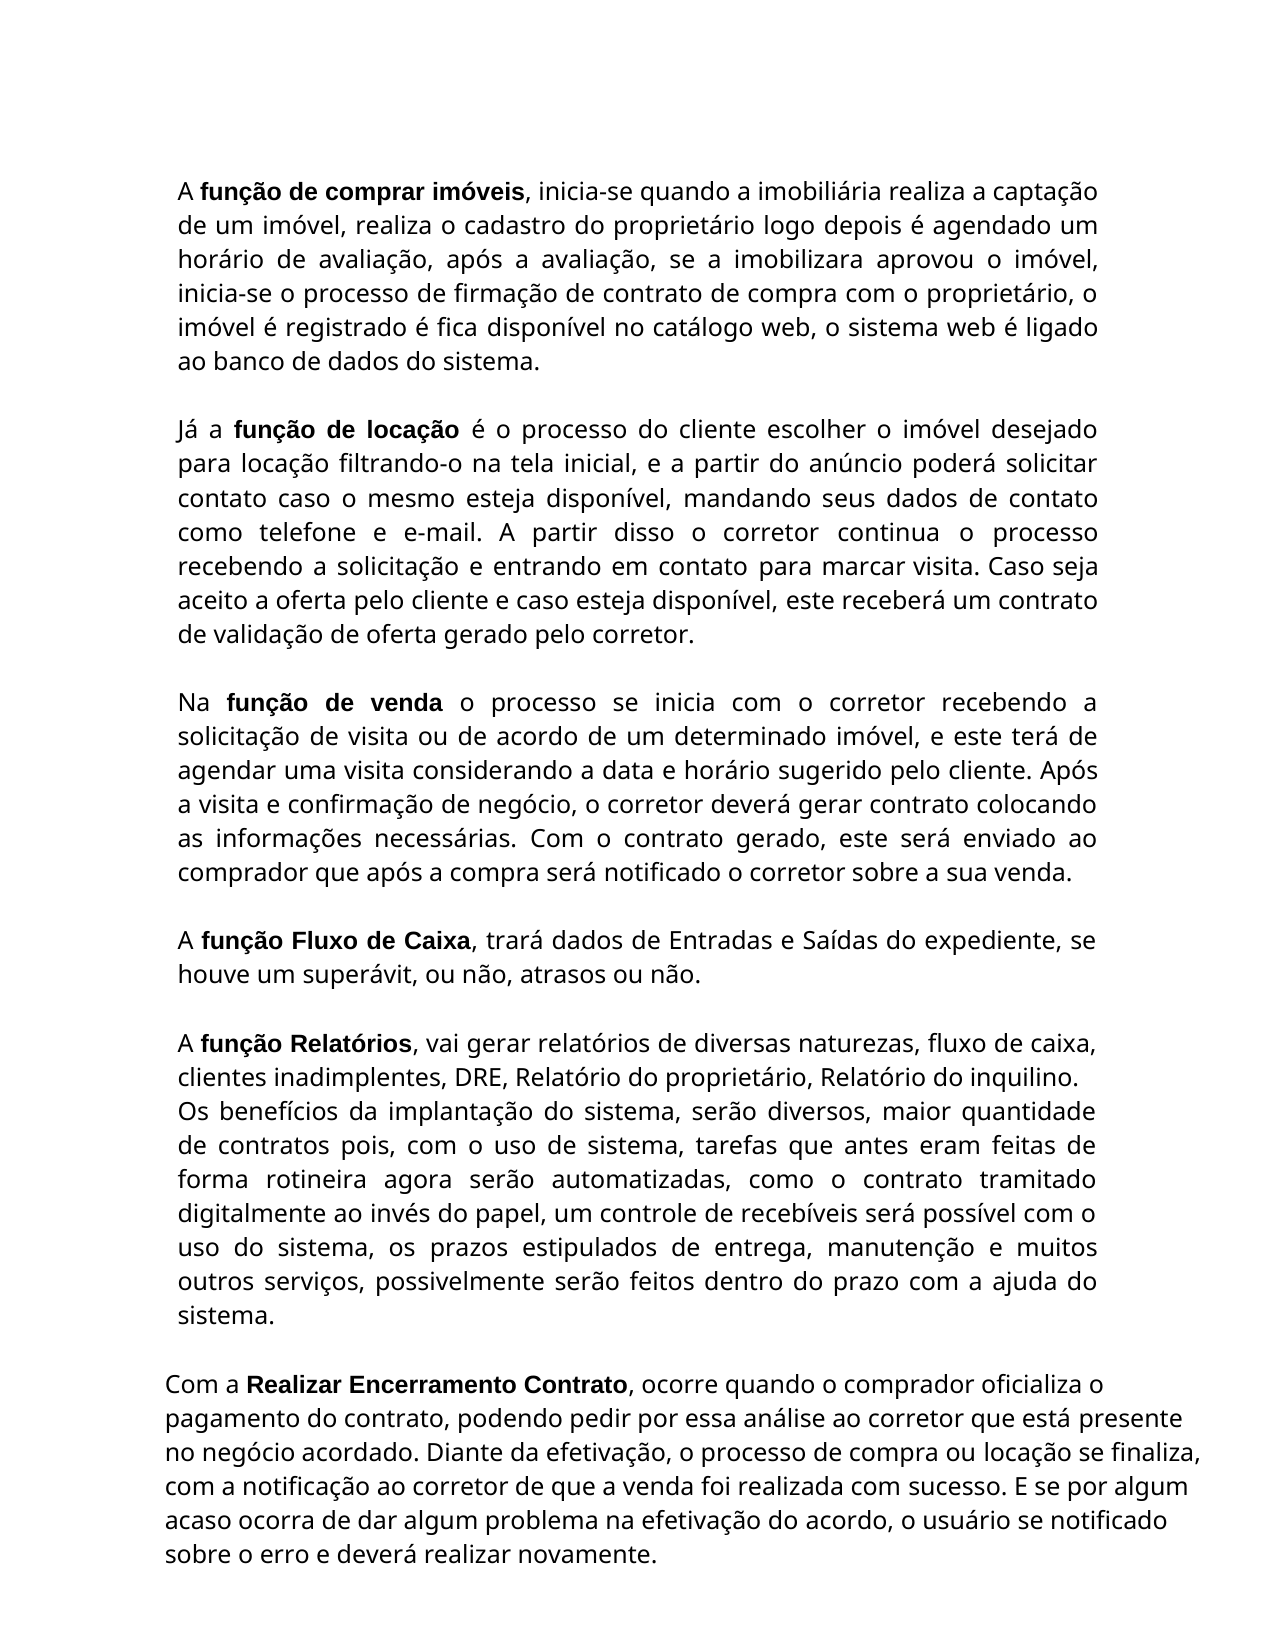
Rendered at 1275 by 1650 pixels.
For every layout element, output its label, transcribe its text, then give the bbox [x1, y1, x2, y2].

text Já a função de locação é o processo do cliente escolher o imóvel desejado para locação filtrando-o na tela inicial, e a partir do anúncio poderá solicitar contato caso o mesmo esteja disponível, mandando seus dados de contato como telefone e e-mail. A partir disso o corretor continua o processo recebendo a solicitação e entrando em contato para marcar visita. Caso seja aceito a oferta pelo cliente e caso esteja disponível, este receberá um contrato de validação de oferta gerado pelo corretor. [177, 412, 1099, 651]
text Com a Realizar Encerramento Contrato, ocorre quando o comprador oficializa o pagamento do contrato, podendo pedir por essa análise ao corretor que está presente no negócio acordado. Diante da efetivação, o processo de compra ou locação se finaliza, com a notificação ao corretor de que a venda foi realizada com sucesso. E se por algum acaso ocorra de dar algum problema na efetivação do acordo, o usuário se notificado sobre o erro e deverá realizar novamente. [164, 1366, 1217, 1571]
text A função de comprar imóveis, inicia-se quando a imobiliária realiza a captação de um imóvel, realiza o cadastro do proprietário logo depois é agendado um horário de avaliação, após a avaliação, se a imobilizara aprovou o imóvel, inicia-se o processo de firmação de contrato de compra com o proprietário, o imóvel é registrado é fica disponível no catálogo web, o sistema web é ligado ao banco de dados do sistema. [177, 174, 1099, 378]
text Na função de venda o processo se inicia com o corretor recebendo a solicitação de visita ou de acordo de um determinado imóvel, e este terá de agendar uma visita considerando a data e horário sugerido pelo cliente. Após a visita e confirmação de negócio, o corretor deverá gerar contrato colocando as informações necessárias. Com o contrato gerado, este será enviado ao comprador que após a compra será notificado o corretor sobre a sua venda. [177, 684, 1098, 889]
text Os benefícios da implantação do sistema, serão diversos, maior quantidade de contratos pois, com o uso de sistema, tarefas que antes eram feitas de forma rotineira agora serão automatizadas, como o contrato tramitado digitalmente ao invés do papel, um controle de recebíveis será possível com o uso do sistema, os prazos estipulados de entrega, manutenção e muitos outros serviços, possivelmente serão feitos dentro do prazo com a ajuda do sistema. [177, 1094, 1098, 1332]
text A função Fluxo de Caixa, trará dados de Entradas e Saídas do expediente, se houve um superávit, ou não, atrasos ou não. [177, 923, 1097, 991]
text A função Relatórios, vai gerar relatórios de diversas naturezas, fluxo de caixa, clientes inadimplentes, DRE, Relatório do proprietário, Relatório do inquilino. [177, 1026, 1098, 1094]
